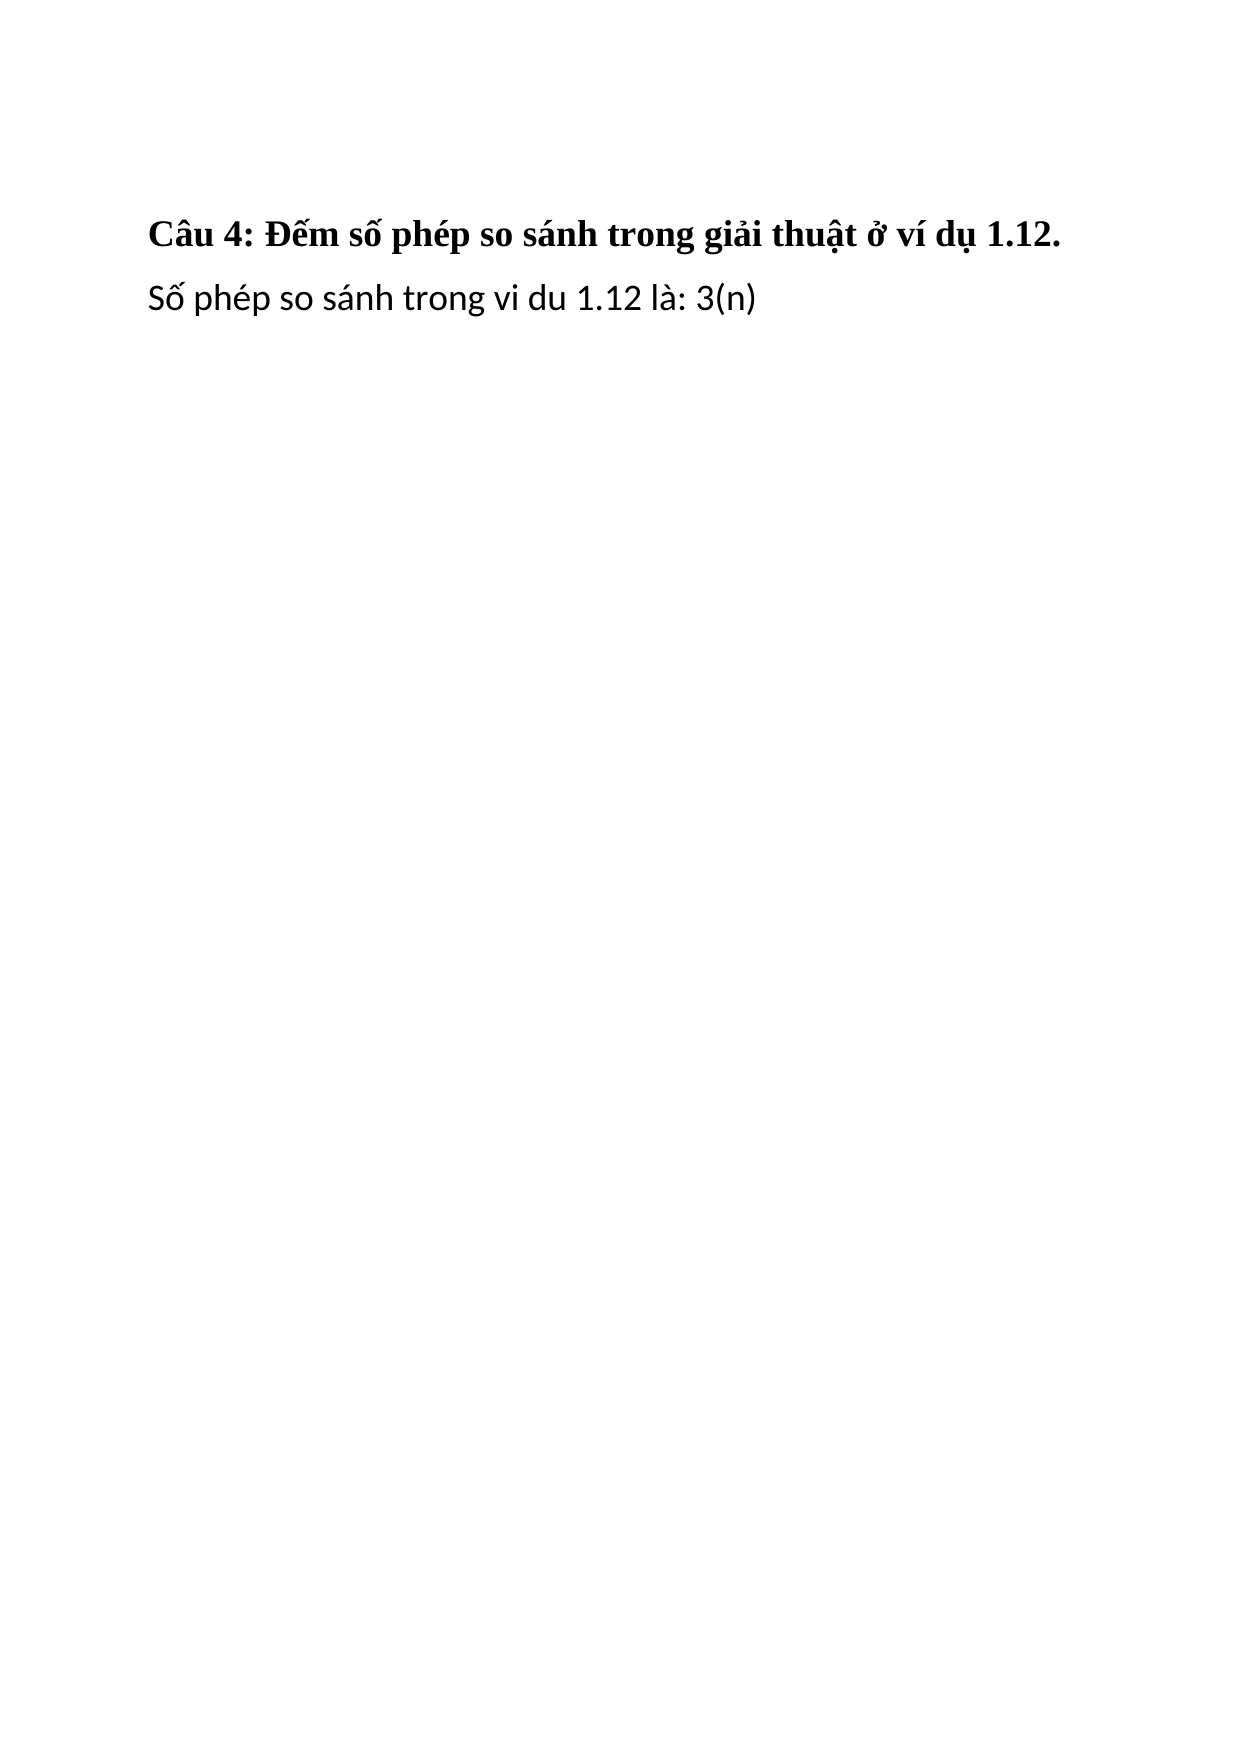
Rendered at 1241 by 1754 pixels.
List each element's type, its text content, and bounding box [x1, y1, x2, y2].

text Số phép so sánh trong vi du 1.12 là: 3(n) [148, 274, 1092, 320]
text Câu 4: Đếm số phép so sánh trong giải thuật ở ví dụ 1.12. [148, 211, 1092, 254]
